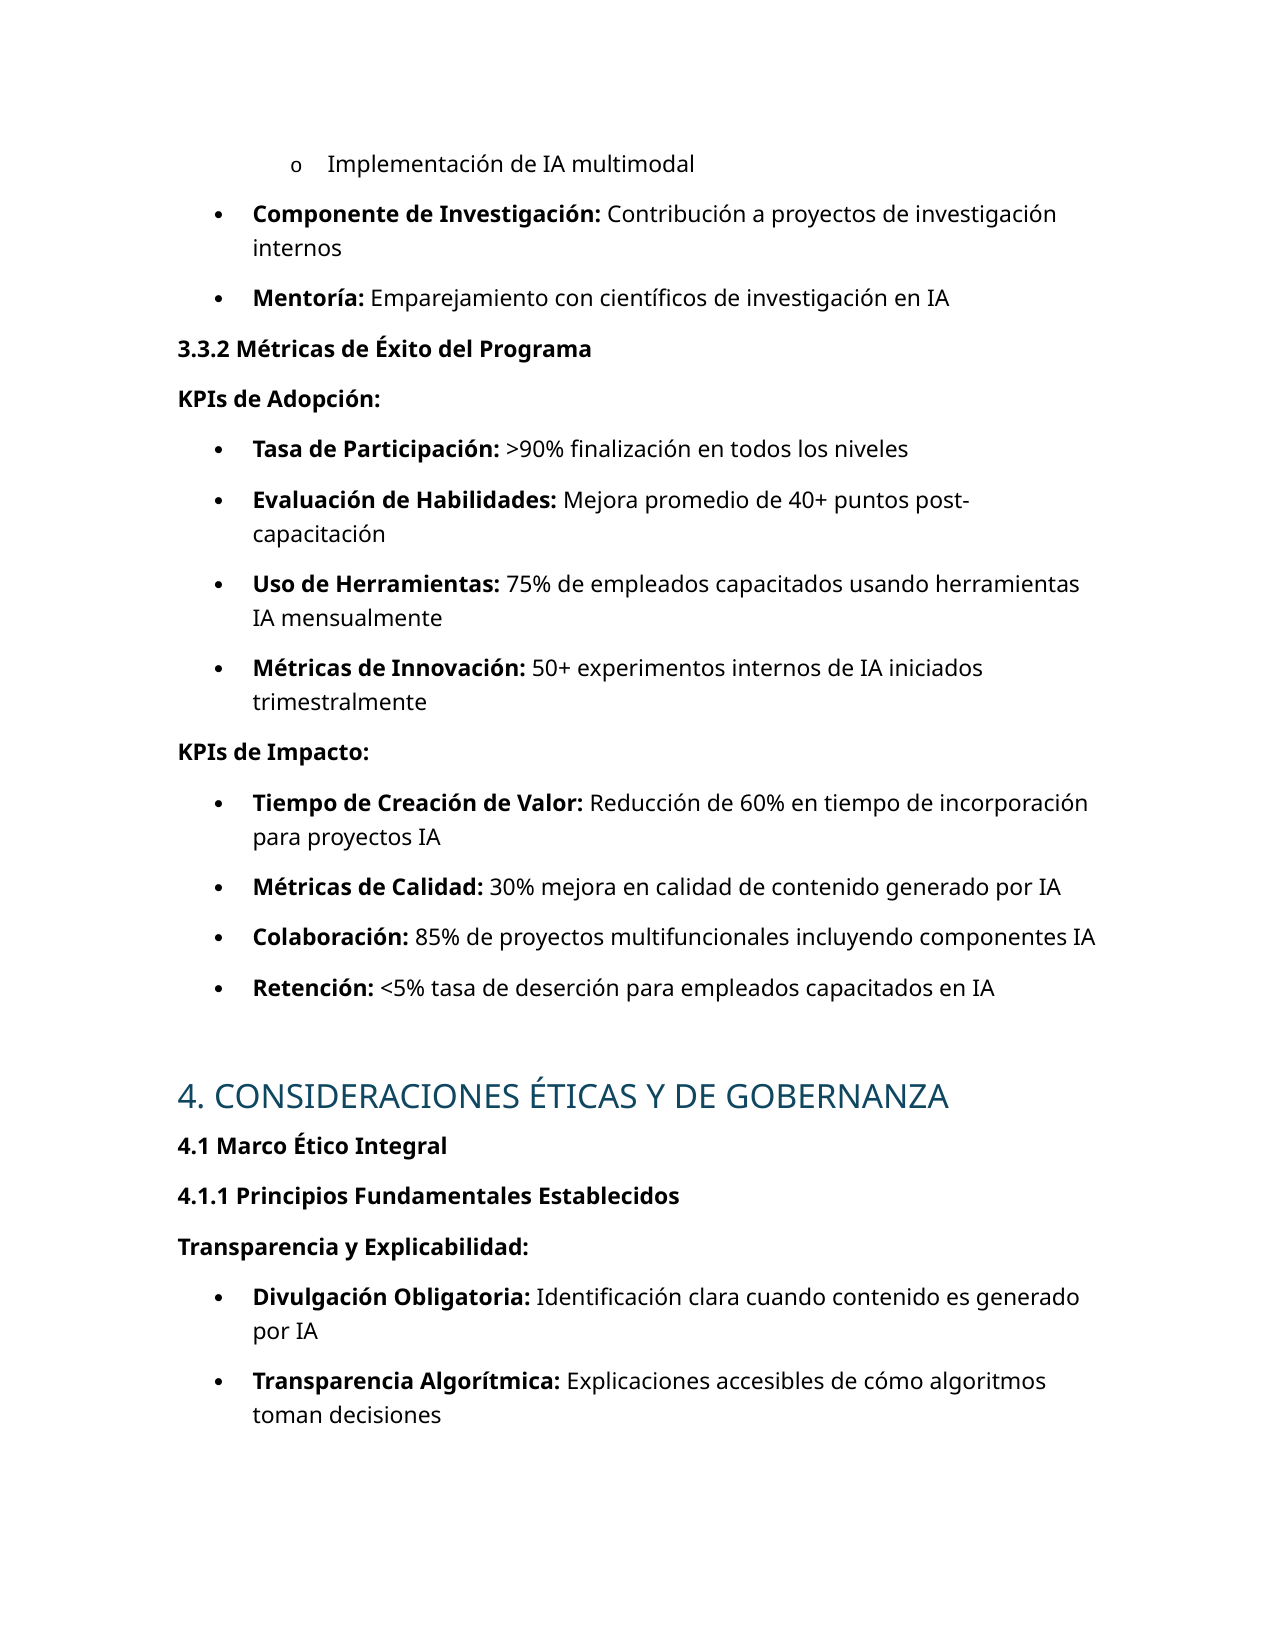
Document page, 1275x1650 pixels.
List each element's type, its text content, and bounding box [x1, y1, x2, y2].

subtitle 4. CONSIDERACIONES ÉTICAS Y DE GOBERNANZA [177, 1073, 1098, 1118]
text 3.3.2 Métricas de Éxito del Programa [177, 333, 1098, 364]
list Componente de Investigación: Contribución a proyectos de investigación internos [215, 198, 1098, 263]
list Tasa de Participación: >90% finalización en todos los niveles [215, 433, 1098, 465]
text 4.1 Marco Ético Integral [177, 1130, 1098, 1161]
list Tiempo de Creación de Valor: Reducción de 60% en tiempo de incorporación para proyectos IA [215, 787, 1098, 852]
text KPIs de Impacto: [177, 736, 1098, 768]
list Uso de Herramientas: 75% de empleados capacitados usando herramientas IA mensualmente [215, 568, 1098, 633]
list Retención: <5% tasa de deserción para empleados capacitados en IA [215, 972, 1098, 1003]
list Implementación de IA multimodal [290, 148, 1098, 179]
list Transparencia Algorítmica: Explicaciones accesibles de cómo algoritmos toman decisiones [215, 1365, 1098, 1430]
text Transparencia y Explicabilidad: [177, 1231, 1098, 1262]
list Métricas de Calidad: 30% mejora en calidad de contenido generado por IA [215, 871, 1098, 902]
text KPIs de Adopción: [177, 383, 1098, 414]
list Métricas de Innovación: 50+ experimentos internos de IA iniciados trimestralmente [215, 652, 1098, 717]
list Colaboración: 85% de proyectos multifuncionales incluyendo componentes IA [215, 921, 1098, 953]
text 4.1.1 Principios Fundamentales Establecidos [177, 1180, 1098, 1212]
list Mentoría: Emparejamiento con científicos de investigación en IA [215, 282, 1098, 313]
list Evaluación de Habilidades: Mejora promedio de 40+ puntos post-capacitación [215, 484, 1098, 549]
list Divulgación Obligatoria: Identificación clara cuando contenido es generado por IA [215, 1281, 1098, 1346]
